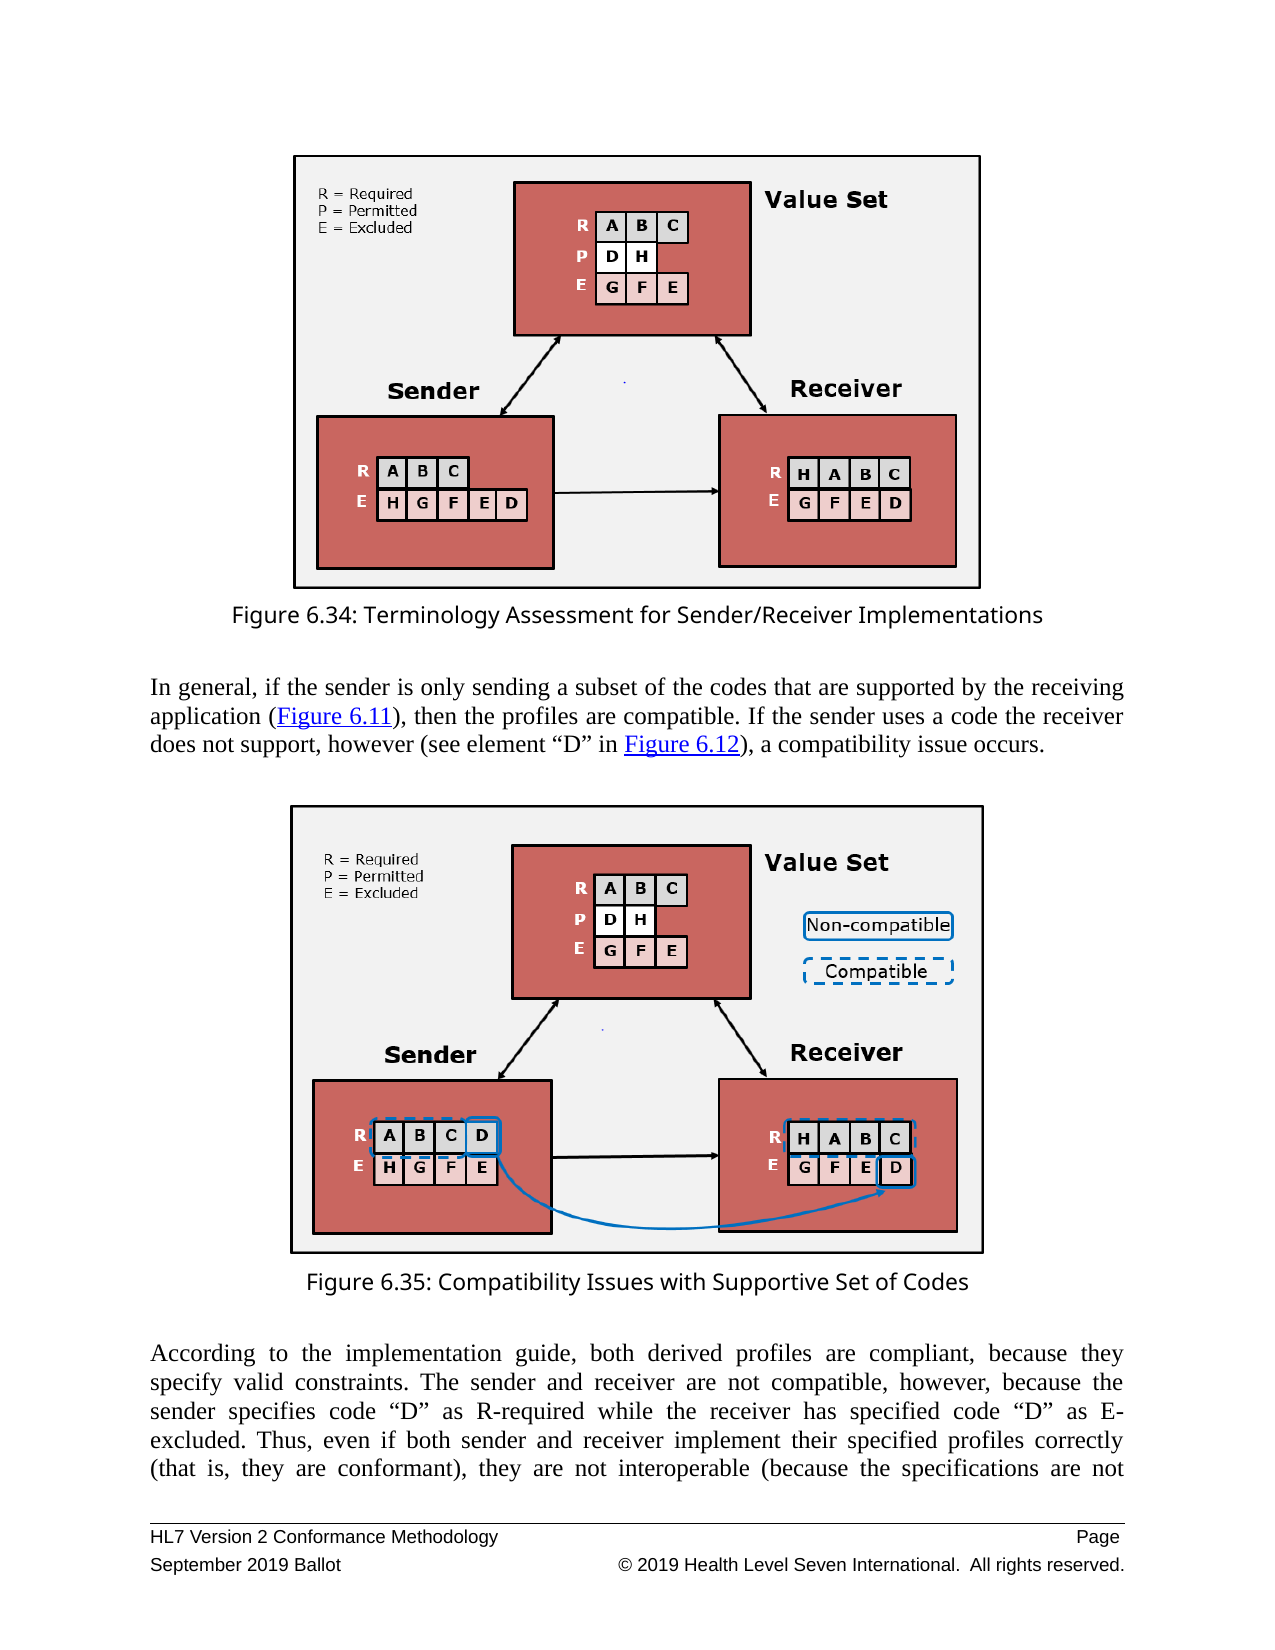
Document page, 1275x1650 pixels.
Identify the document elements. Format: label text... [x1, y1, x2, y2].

text In general, if the sender is only sending a subset of the codes that are supported by the receiving application (Figure 6.11), then the profiles are compatible. If the sender uses a code the receiver does not support, however (see element “D” in Figure 6.12), a compatibility issue occurs. [150, 672, 1125, 758]
text Figure .: Compatibility Issues with Supportive Set of Codes [150, 1266, 1125, 1297]
text Figure .: Terminology Assessment for Sender/Receiver Implementations [150, 599, 1125, 631]
picture [289, 150, 986, 594]
picture [285, 799, 990, 1260]
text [150, 1338, 1125, 1482]
